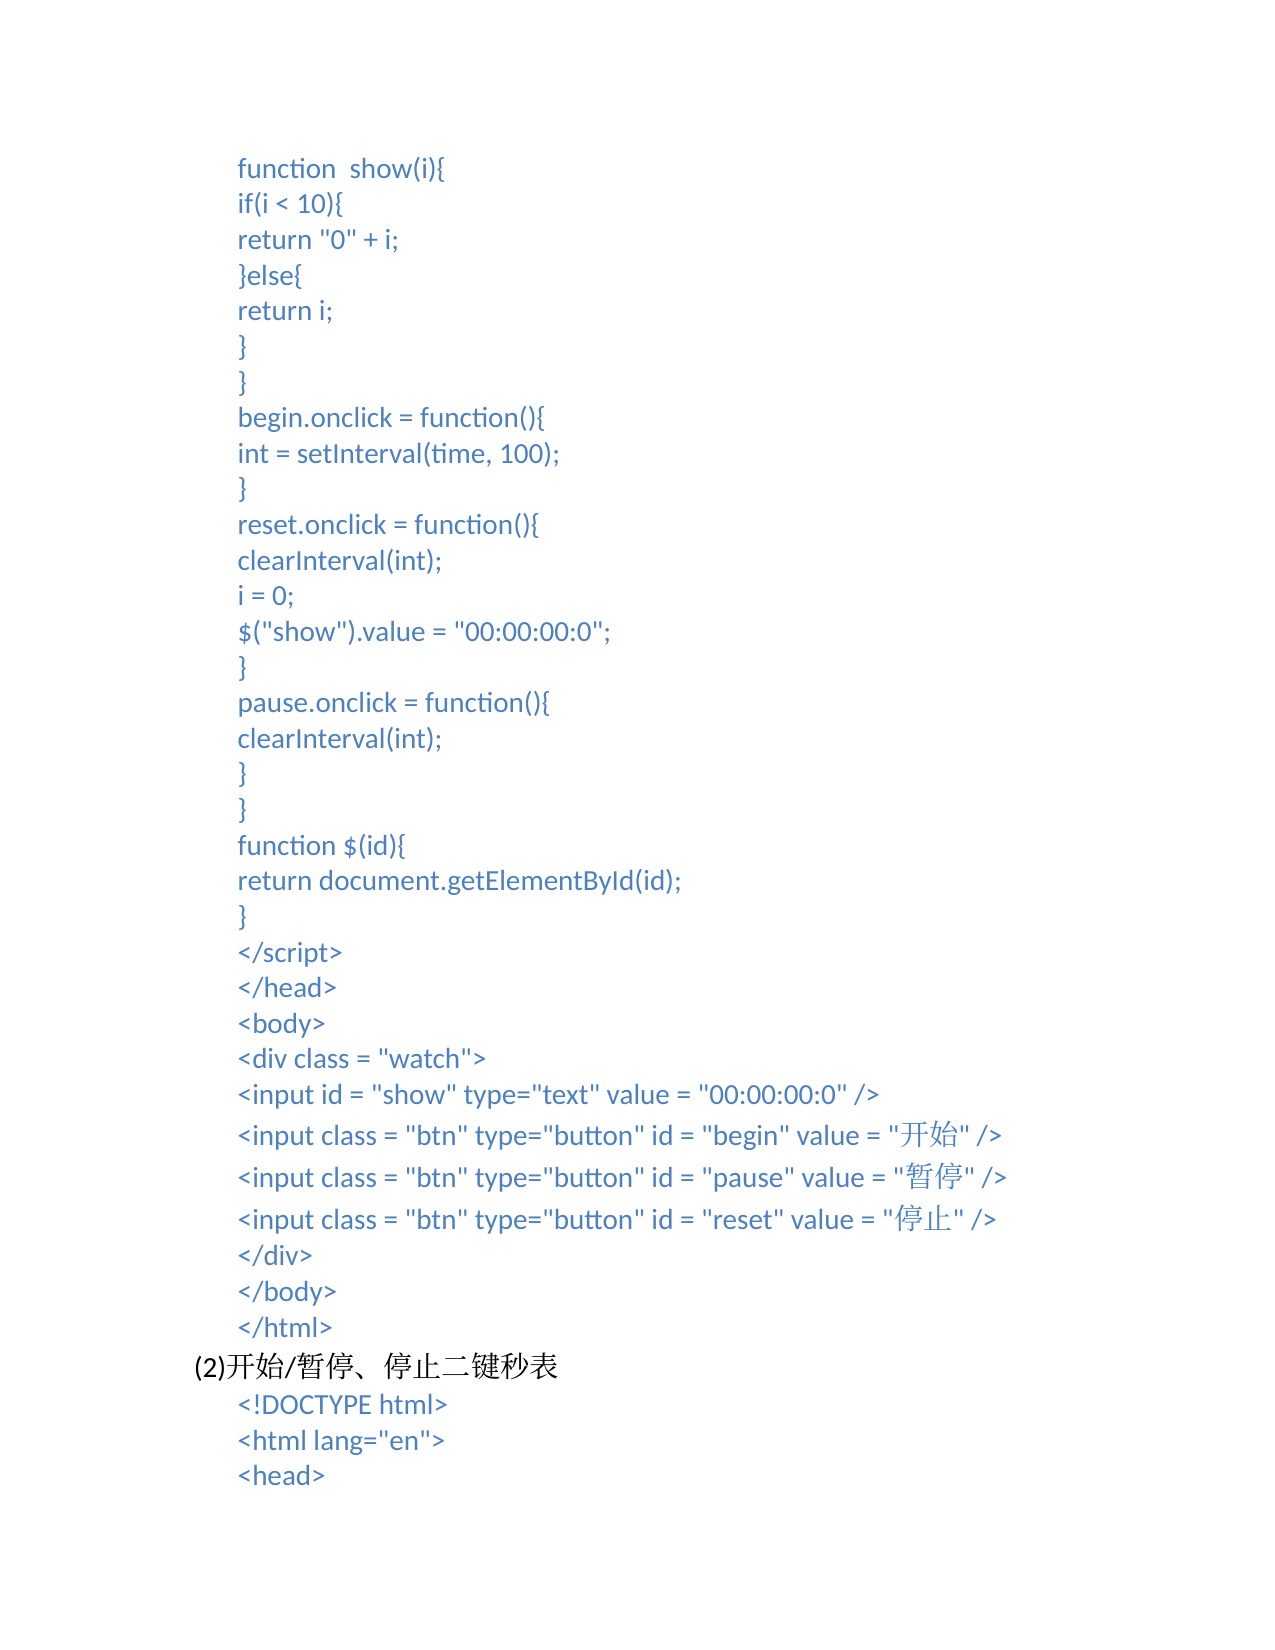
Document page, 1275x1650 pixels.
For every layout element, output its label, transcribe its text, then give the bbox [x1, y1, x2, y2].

text return "0" + i; [150, 221, 1125, 257]
text (2)开始/暂停、停止二键秒表 [150, 1344, 1125, 1386]
text begin.onclick = function(){ [150, 399, 1125, 435]
text } [150, 328, 1125, 364]
text } [150, 756, 1125, 791]
text int = setInterval(time, 100); [150, 435, 1125, 471]
text <html lang="en"> [150, 1422, 1125, 1457]
text }else{ [150, 257, 1125, 292]
text <body> [150, 1005, 1125, 1041]
text pause.onclick = function(){ [150, 684, 1125, 720]
text </body> [150, 1273, 1125, 1309]
text return document.getElementById(id); [150, 862, 1125, 898]
text if(i < 10){ [150, 186, 1125, 221]
text </script> [150, 934, 1125, 969]
text } [150, 471, 1125, 506]
text <input class = "btn" type="button" id = "pause" value = "暂停" /> [150, 1154, 1125, 1196]
text } [150, 649, 1125, 684]
text <head> [150, 1457, 1125, 1493]
text function show(i){ [150, 150, 1125, 186]
text clearInterval(int); [150, 542, 1125, 577]
text } [150, 898, 1125, 934]
text } [150, 364, 1125, 399]
text function $(id){ [150, 827, 1125, 862]
text clearInterval(int); [150, 720, 1125, 756]
text return i; [150, 292, 1125, 328]
text </html> [150, 1309, 1125, 1344]
text <input class = "btn" type="button" id = "reset" value = "停止" /> [150, 1196, 1125, 1237]
text <!DOCTYPE html> [150, 1386, 1125, 1422]
text <input id = "show" type="text" value = "00:00:00:0" /> [150, 1076, 1125, 1112]
text i = 0; [150, 577, 1125, 613]
text </head> [150, 969, 1125, 1005]
text <input class = "btn" type="button" id = "begin" value = "开始" /> [150, 1112, 1125, 1154]
text <div class = "watch"> [150, 1041, 1125, 1076]
text } [150, 791, 1125, 827]
text $("show").value = "00:00:00:0"; [150, 613, 1125, 649]
text reset.onclick = function(){ [150, 506, 1125, 542]
text </div> [150, 1237, 1125, 1273]
